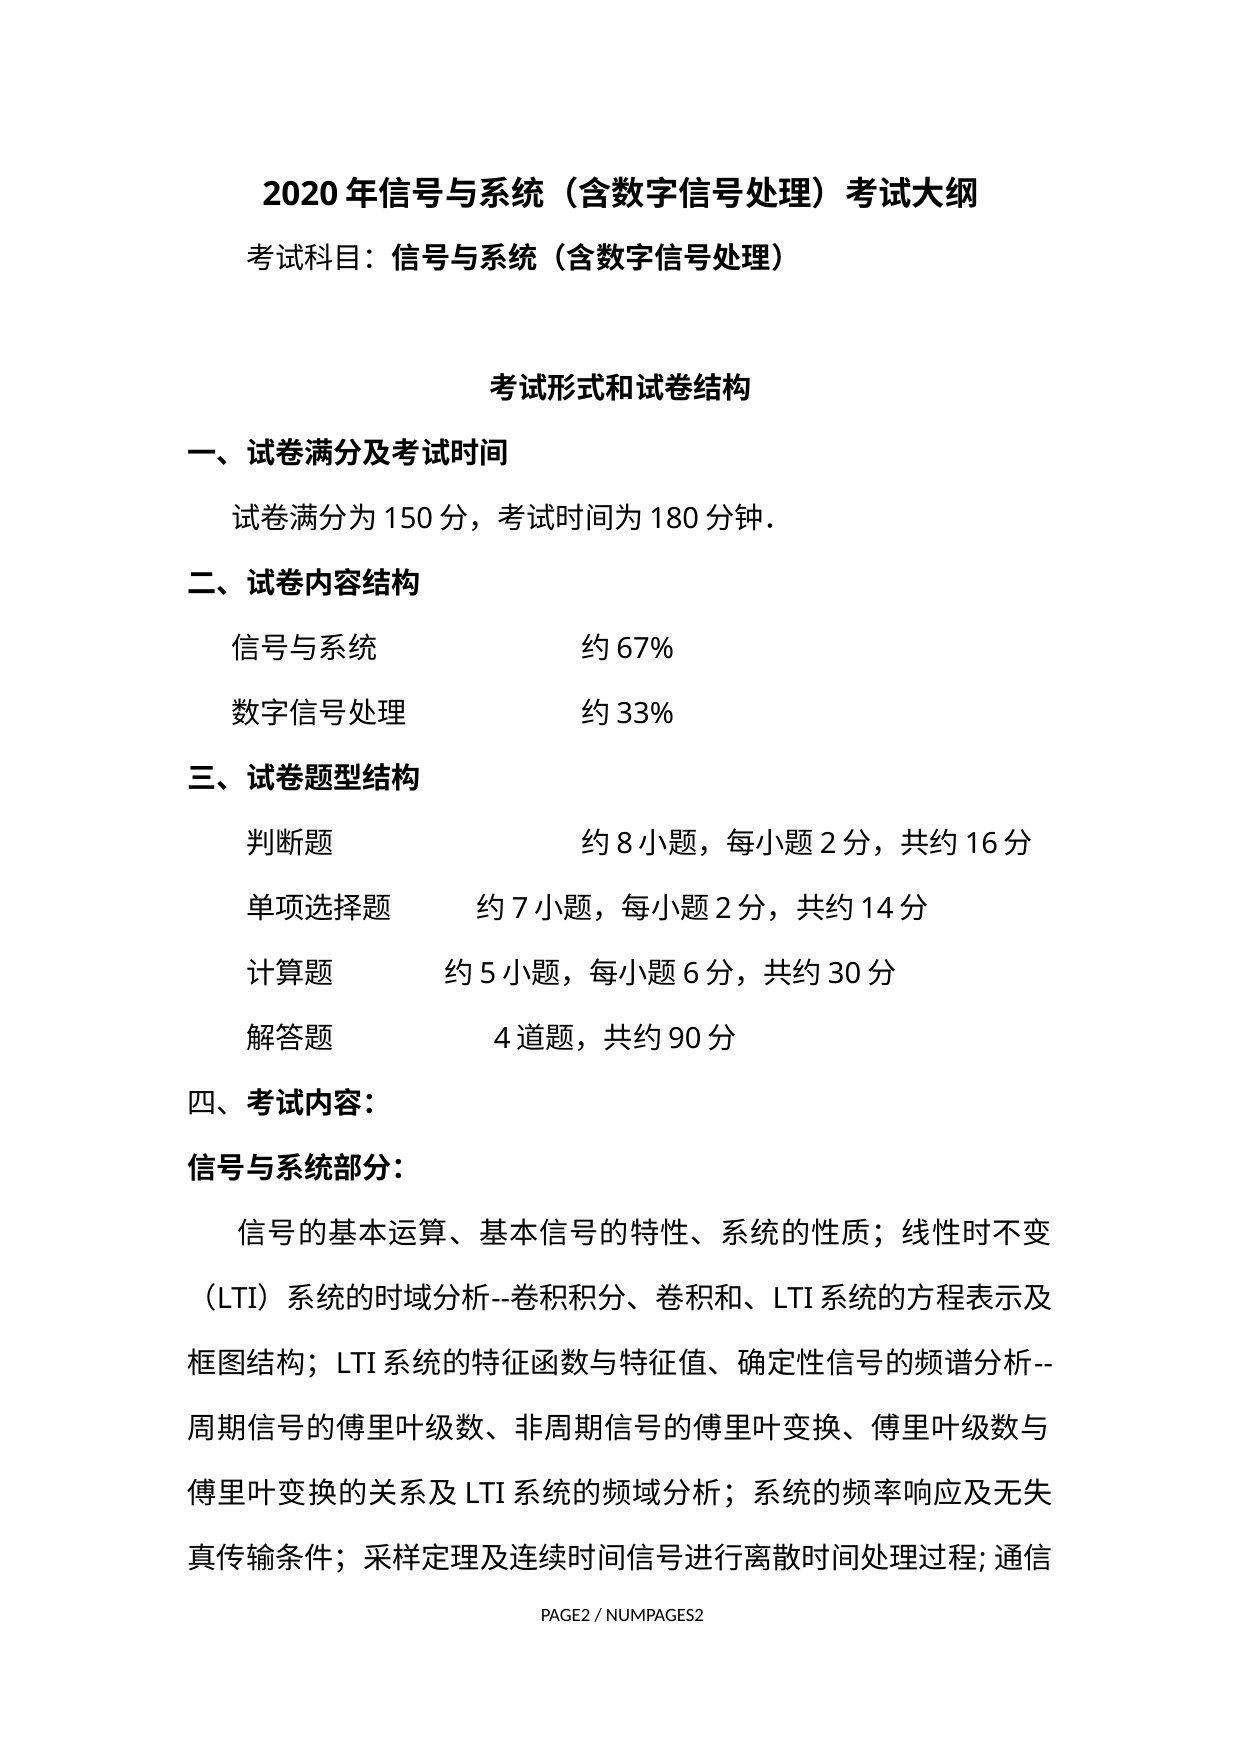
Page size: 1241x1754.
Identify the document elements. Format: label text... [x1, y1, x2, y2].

text 解答题 4道题，共约90分 [187, 1003, 1053, 1068]
text 2020年信号与系统（含数字信号处理）考试大纲 [187, 158, 1053, 223]
text 一、试卷满分及考试时间 [187, 418, 1053, 483]
text 信号与系统 约67% [187, 613, 1053, 678]
text 考试科目：信号与系统（含数字信号处理） [187, 223, 1053, 288]
text 试卷满分为150分，考试时间为180分钟． [187, 483, 1053, 548]
text 四、考试内容： [187, 1068, 1053, 1133]
text 信号与系统部分： [187, 1133, 1053, 1198]
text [187, 1198, 1053, 1588]
text 计算题 约5小题，每小题6分，共约30分 [187, 938, 1053, 1003]
text 数字信号处理 约33% [187, 678, 1053, 743]
text 二、试卷内容结构 [187, 548, 1053, 613]
text 三、试卷题型结构 [187, 743, 1053, 808]
text 判断题 约8小题，每小题2分，共约16分 [187, 808, 1053, 873]
text 单项选择题 约7小题，每小题2分，共约14分 [187, 873, 1053, 938]
text 考试形式和试卷结构 [187, 353, 1053, 418]
